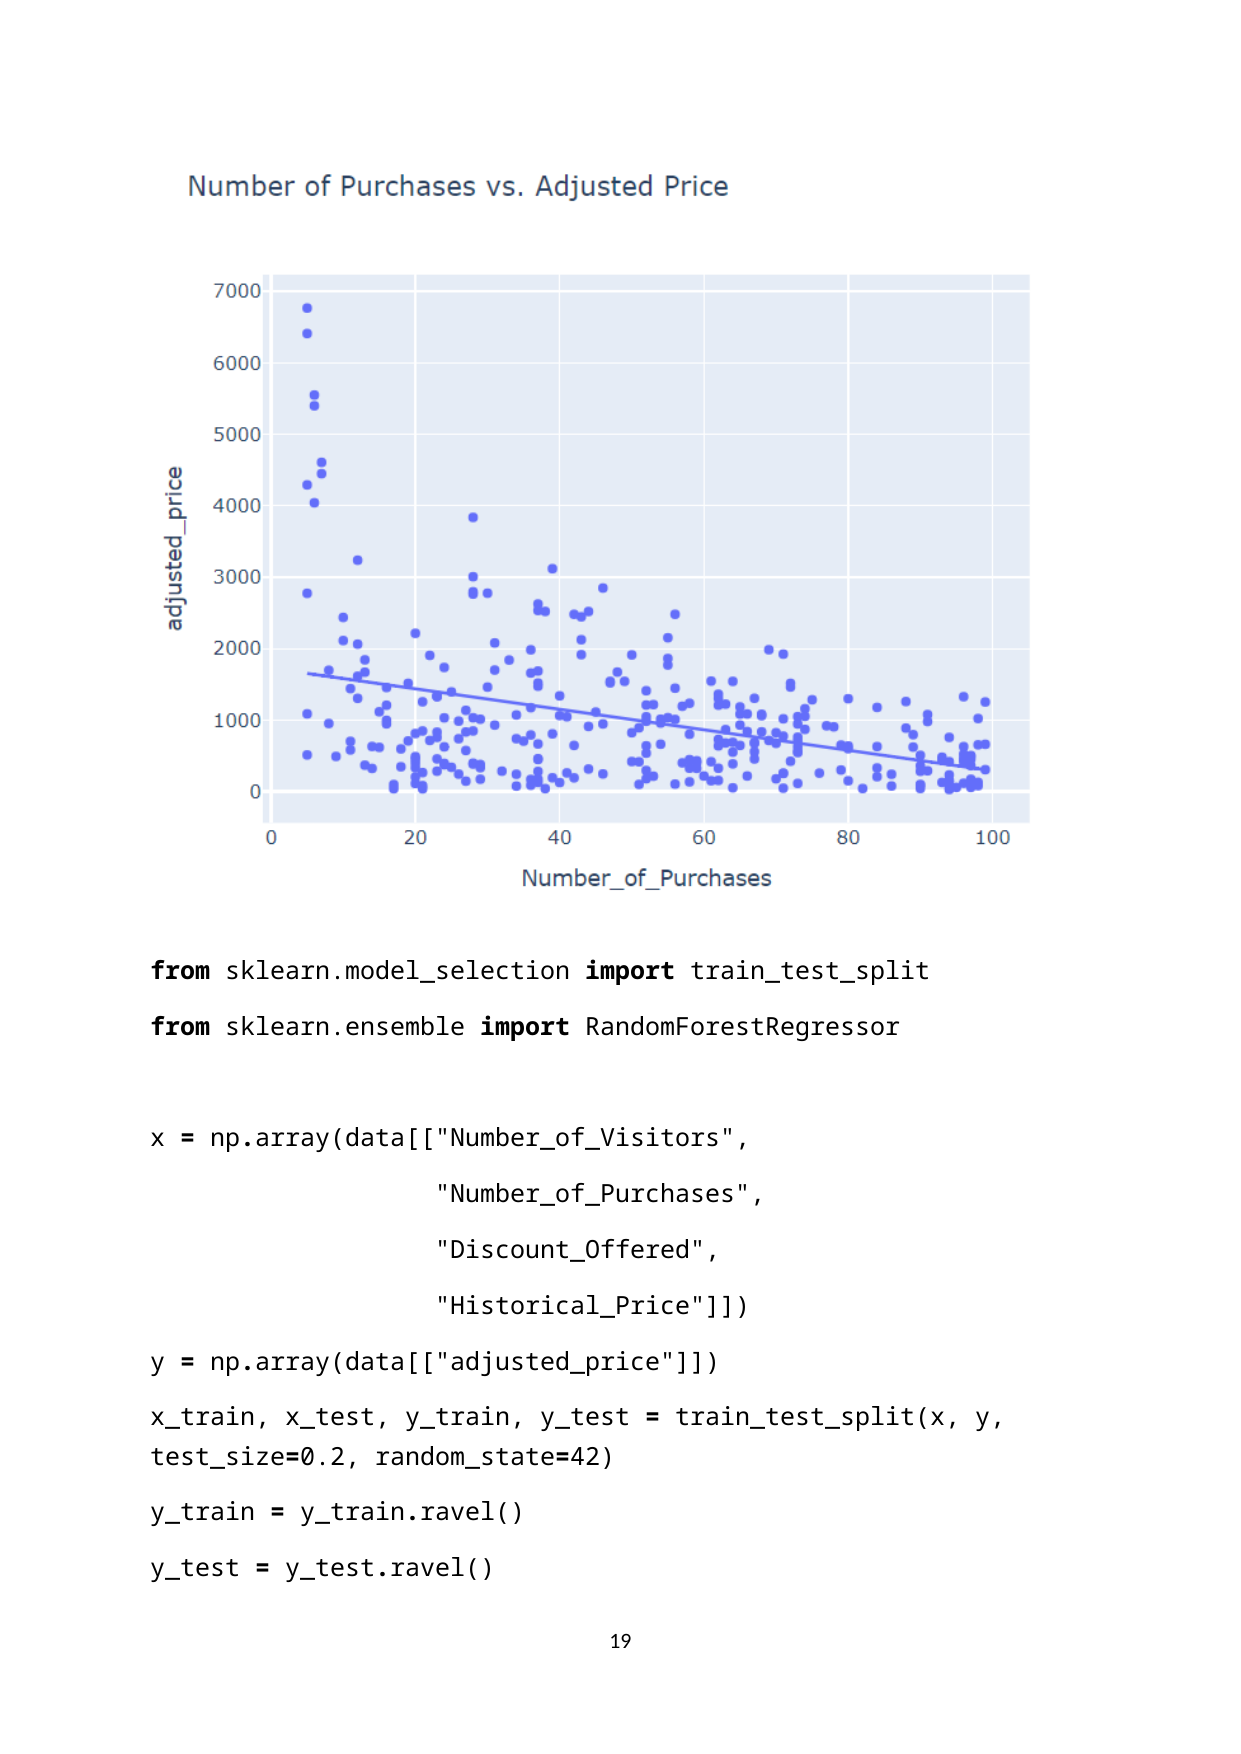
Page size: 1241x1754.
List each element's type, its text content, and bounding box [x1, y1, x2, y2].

text "Discount_Offered", [150, 1231, 1090, 1266]
text "Historical_Price"]]) [150, 1287, 1090, 1321]
text y_train = y_train.ravel() [150, 1494, 1090, 1528]
text "Number_of_Purchases", [150, 1176, 1090, 1210]
text y_test = y_test.ravel() [150, 1550, 1090, 1584]
picture [150, 150, 1091, 932]
text y = np.array(data[["adjusted_price"]]) [150, 1343, 1090, 1377]
text from sklearn.model_selection import train_test_split [150, 952, 1090, 986]
text x = np.array(data[["Number_of_Visitors", [150, 1120, 1090, 1154]
text x_train, x_test, y_train, y_test = train_test_split(x, y, test_size=0.2, random_state=42) [150, 1399, 1090, 1472]
text from sklearn.ensemble import RandomForestRegressor [150, 1008, 1090, 1042]
